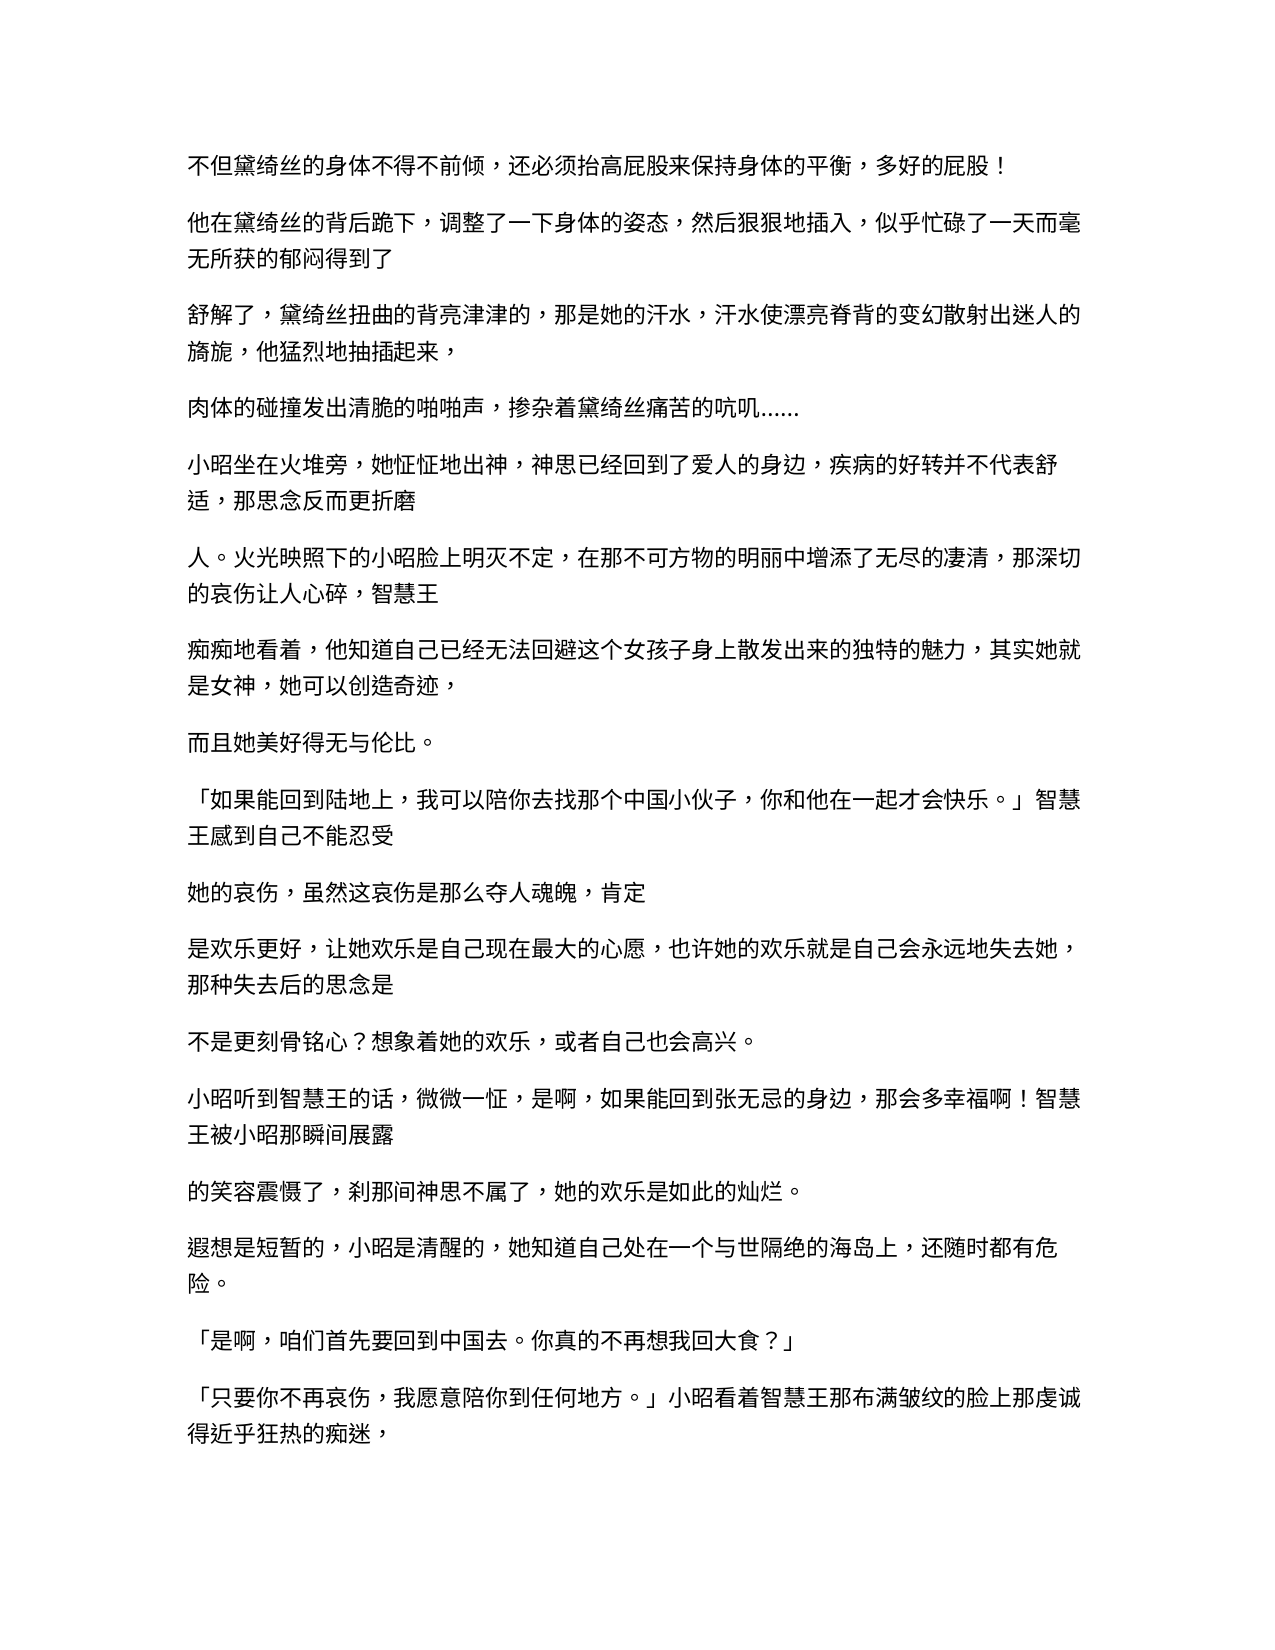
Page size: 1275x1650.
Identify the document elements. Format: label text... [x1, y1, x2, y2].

text 舒解了，黛绮丝扭曲的背亮津津的，那是她的汗水，汗水使漂亮脊背的变幻散射出迷人的旖旎，他猛烈地抽插起来， [187, 299, 1087, 367]
text 小昭听到智慧王的话，微微一怔，是啊，如果能回到张无忌的身边，那会多幸福啊！智慧王被小昭那瞬间展露 [187, 1083, 1087, 1150]
text 人。火光映照下的小昭脸上明灭不定，在那不可方物的明丽中增添了无尽的凄清，那深切的哀伤让人心碎，智慧王 [187, 542, 1087, 609]
text 不但黛绮丝的身体不得不前倾，还必须抬高屁股来保持身体的平衡，多好的屁股！ [187, 150, 1087, 181]
text 她的哀伤，虽然这哀伤是那么夺人魂魄，肯定 [187, 877, 1087, 908]
text 「是啊，咱们首先要回到中国去。你真的不再想我回大食？」 [187, 1325, 1087, 1356]
text 是欢乐更好，让她欢乐是自己现在最大的心愿，也许她的欢乐就是自己会永远地失去她，那种失去后的思念是 [187, 933, 1087, 1001]
text 的笑容震慑了，刹那间神思不属了，她的欢乐是如此的灿烂。 [187, 1176, 1087, 1207]
text 小昭坐在火堆旁，她怔怔地出神，神思已经回到了爱人的身边，疾病的好转并不代表舒适，那思念反而更折磨 [187, 449, 1087, 516]
text 「只要你不再哀伤，我愿意陪你到任何地方。」小昭看着智慧王那布满皱纹的脸上那虔诚得近乎狂热的痴迷， [187, 1382, 1087, 1449]
text 「如果能回到陆地上，我可以陪你去找那个中国小伙子，你和他在一起才会快乐。」智慧王感到自己不能忍受 [187, 784, 1087, 851]
text 不是更刻骨铭心？想象着她的欢乐，或者自己也会高兴。 [187, 1026, 1087, 1057]
text 痴痴地看着，他知道自己已经无法回避这个女孩子身上散发出来的独特的魅力，其实她就是女神，她可以创造奇迹， [187, 634, 1087, 702]
text 肉体的碰撞发出清脆的啪啪声，掺杂着黛绮丝痛苦的吭叽…… [187, 392, 1087, 423]
text 遐想是短暂的，小昭是清醒的，她知道自己处在一个与世隔绝的海岛上，还随时都有危险。 [187, 1232, 1087, 1299]
text 而且她美好得无与伦比。 [187, 727, 1087, 758]
text 他在黛绮丝的背后跪下，调整了一下身体的姿态，然后狠狠地插入，似乎忙碌了一天而毫无所获的郁闷得到了 [187, 207, 1087, 274]
